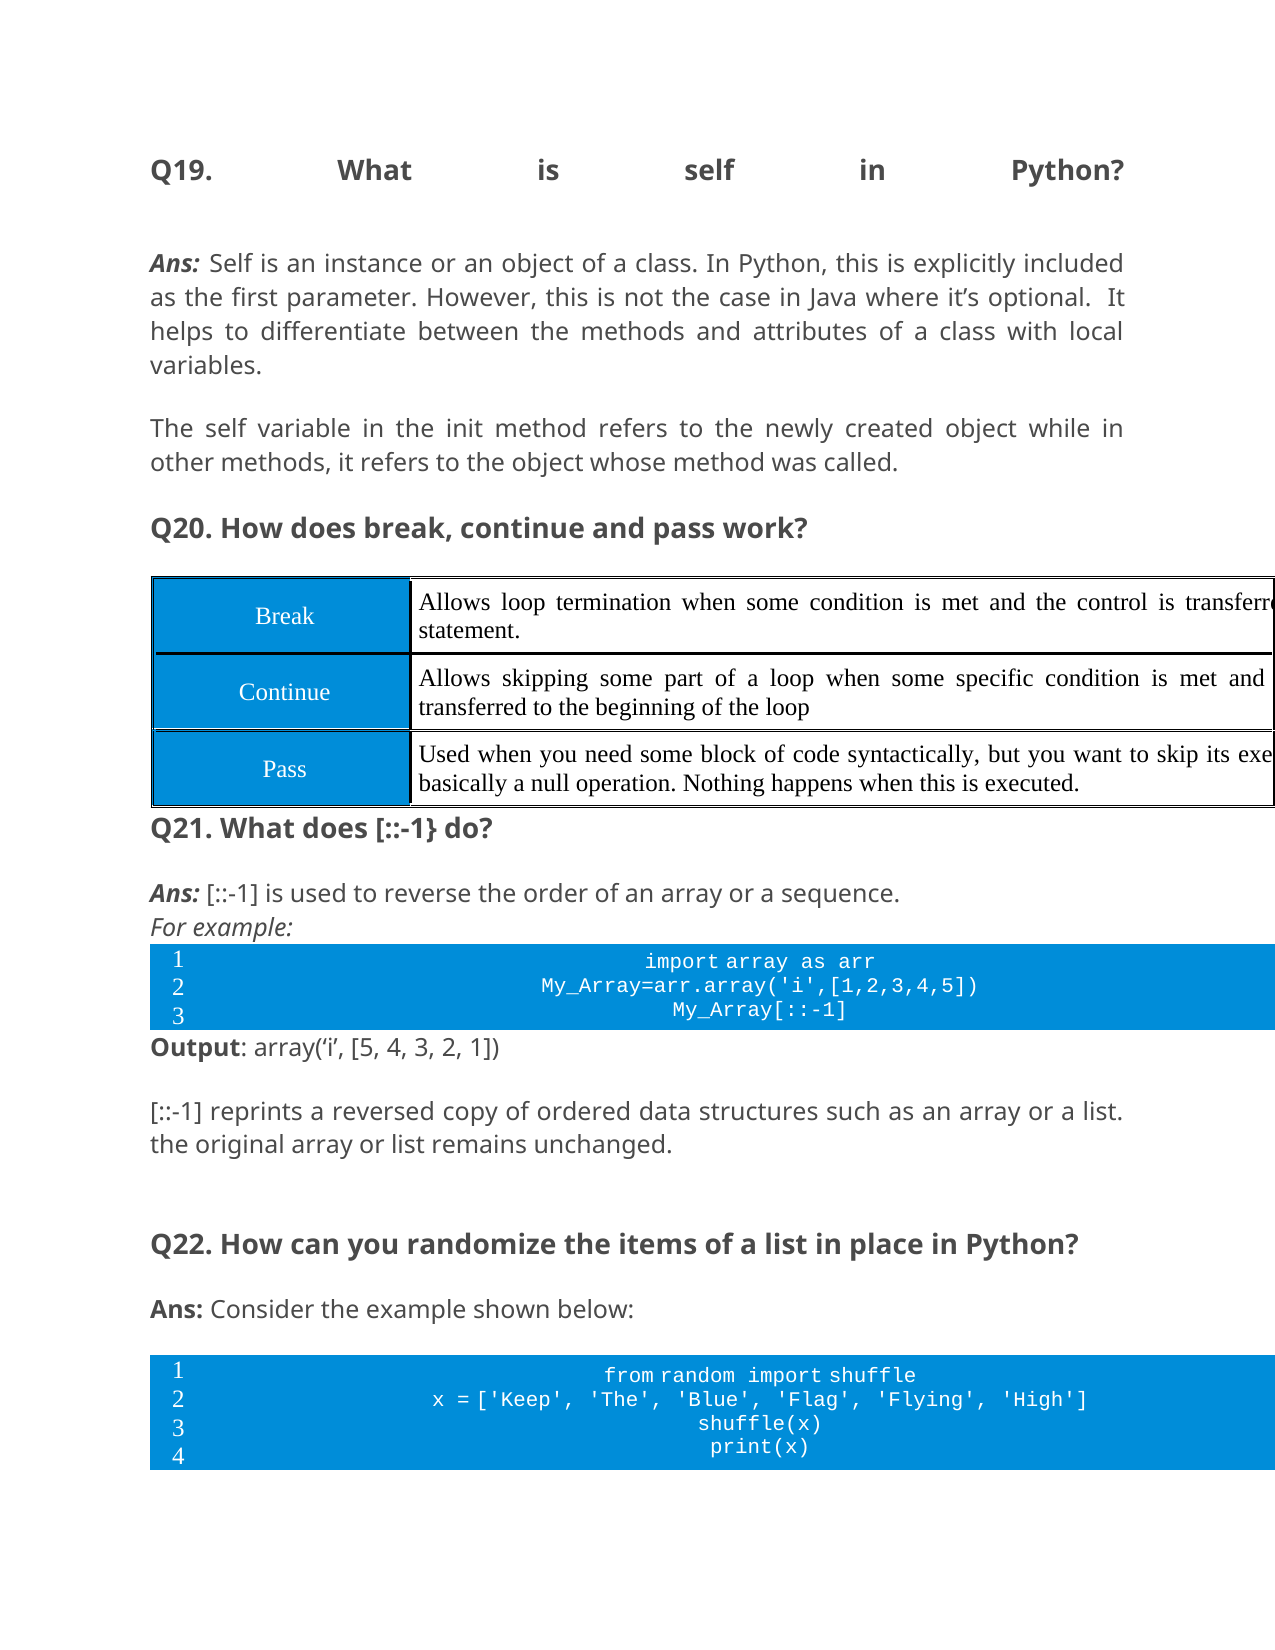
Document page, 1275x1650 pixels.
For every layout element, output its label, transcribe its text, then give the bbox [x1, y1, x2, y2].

table_header 1 2 3 4 [150, 1355, 206, 1470]
text Ans: Self is an instance or an object of a class. In Python, this is explicitly included as the first parameter. However, this is not the case in Java where it’s optional. It helps to differentiate between the methods and attributes of a class with local variables. [150, 246, 1125, 382]
text Ans: Consider the example shown below: [150, 1292, 1125, 1326]
text Ans: [::-1] is used to reverse the order of an array or a sequence. [150, 876, 1125, 909]
table_header 1 2 3 [150, 944, 206, 1030]
table_header from random import shuffle x = ['Keep', 'The', 'Blue', 'Flag', 'Flying', 'High'] shuffle(x) print(x) [206, 1355, 1275, 1470]
text Q22. How can you randomize the items of a list in place in Python? [150, 1224, 1125, 1263]
table_cell Pass [154, 729, 410, 805]
table_cell Allows skipping some part of a loop when some specific condition is met and the control is transferred to the beginning of the loop [412, 652, 1273, 728]
text Q19. What is self in Python? [150, 150, 1125, 216]
text Q20. How does break, continue and pass work? [150, 508, 1125, 547]
table_cell Used when you need some block of code syntactically, but you want to skip its execution. This is basically a null operation. Nothing happens when this is executed. [410, 729, 1274, 805]
text The self variable in the init method refers to the newly created object while in other methods, it refers to the object whose method was called. [150, 411, 1125, 479]
table_header import array as arr My_Array=arr.array('i',[1,2,3,4,5]) My_Array[::-1] [206, 944, 1275, 1030]
text Output: array(‘i’, [5, 4, 3, 2, 1]) [150, 1030, 1125, 1064]
text Q21. What does [::-1} do? [150, 808, 1125, 846]
table_header Break [154, 579, 410, 652]
table_header Allows loop termination when some condition is met and the control is transferred to the next statement. [410, 579, 1273, 652]
table_cell Continue [154, 652, 409, 728]
text [::-1] reprints a reversed copy of ordered data structures such as an array or a list. the original array or list remains unchanged. [150, 1093, 1125, 1161]
text For example: [150, 909, 1125, 944]
